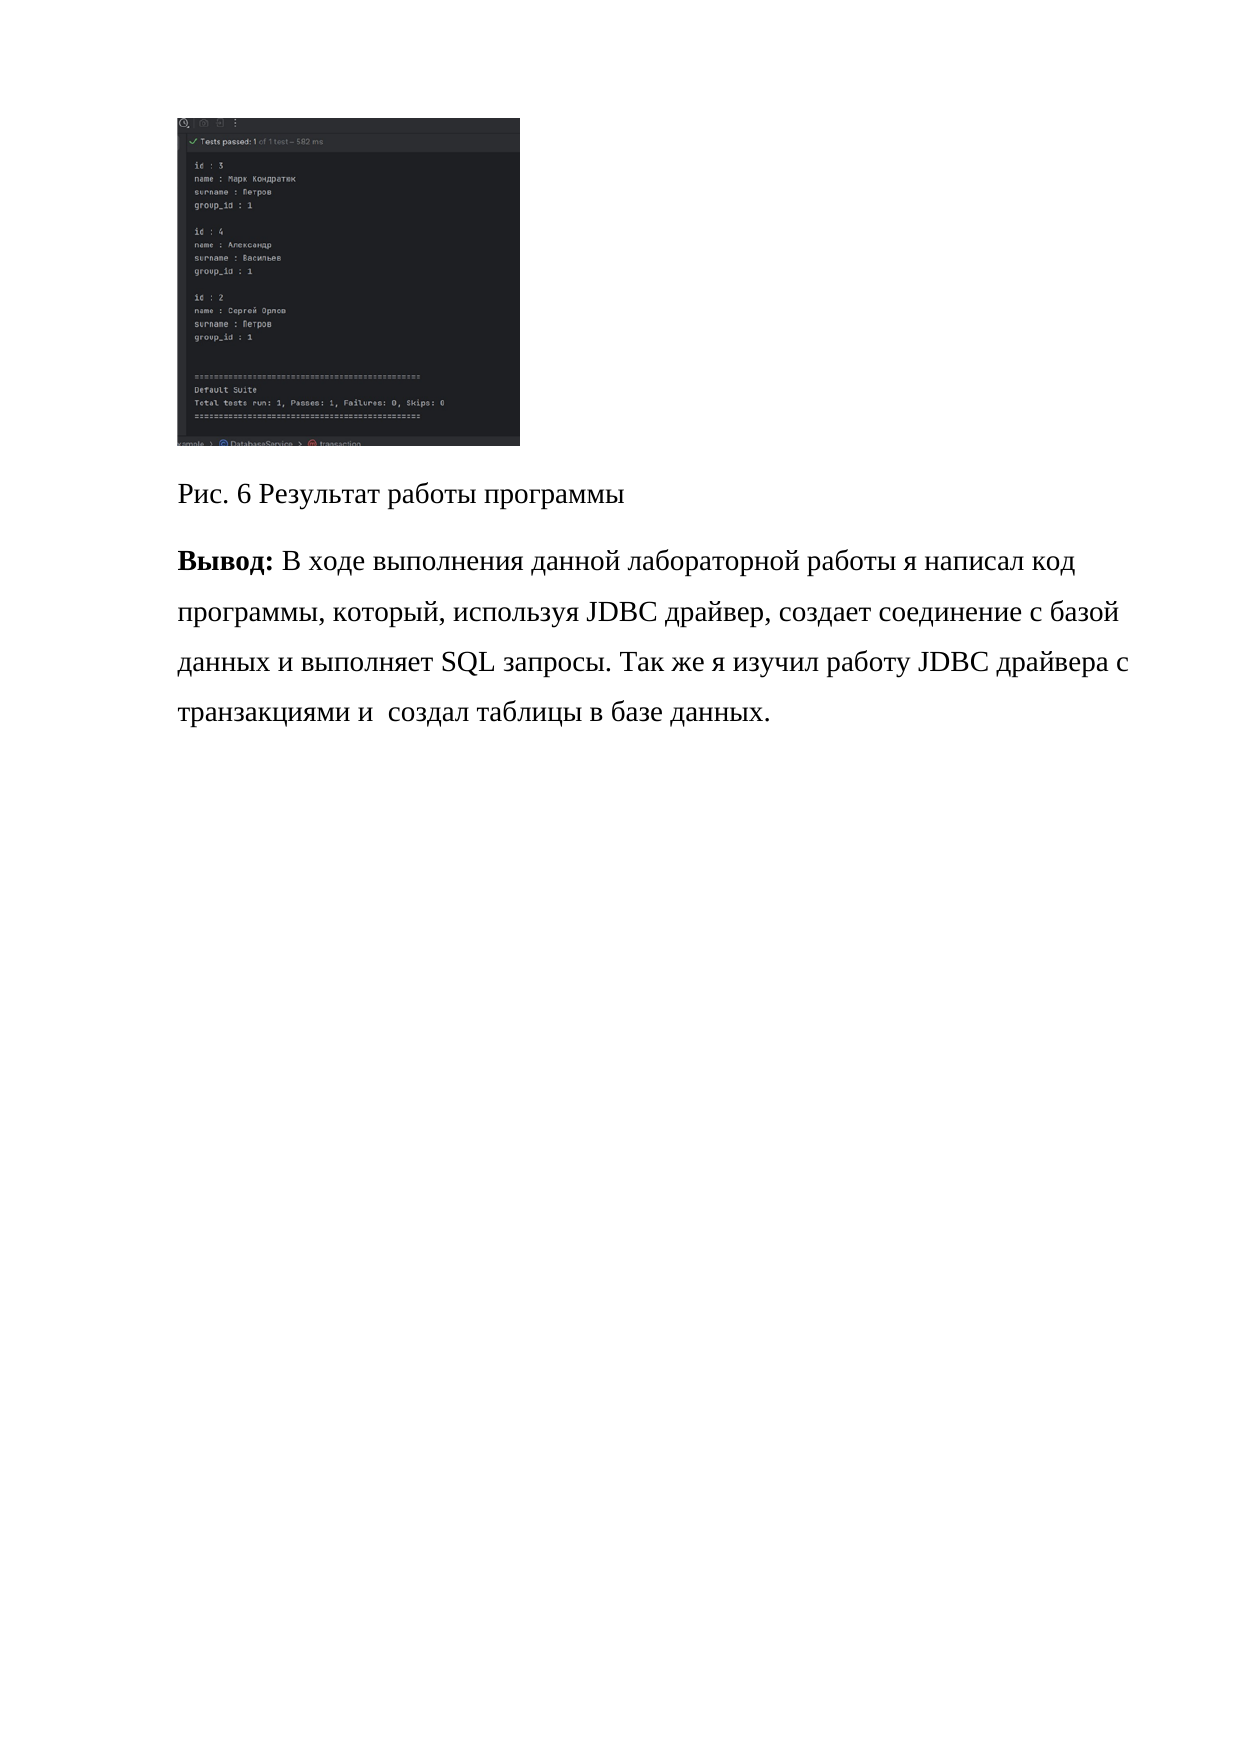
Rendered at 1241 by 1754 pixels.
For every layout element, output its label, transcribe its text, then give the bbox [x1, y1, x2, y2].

picture [177, 118, 520, 446]
text Вывод: В ходе выполнения данной лабораторной работы я написал код программы, который, используя JDBC драйвер, создает соединение с базой данных и выполняет SQL запросы. Так же я изучил работу JDBC драйвера с транзакциями и создал таблицы в базе данных. [177, 543, 1152, 728]
text Рис. 6 Результат работы программы [177, 477, 1152, 510]
